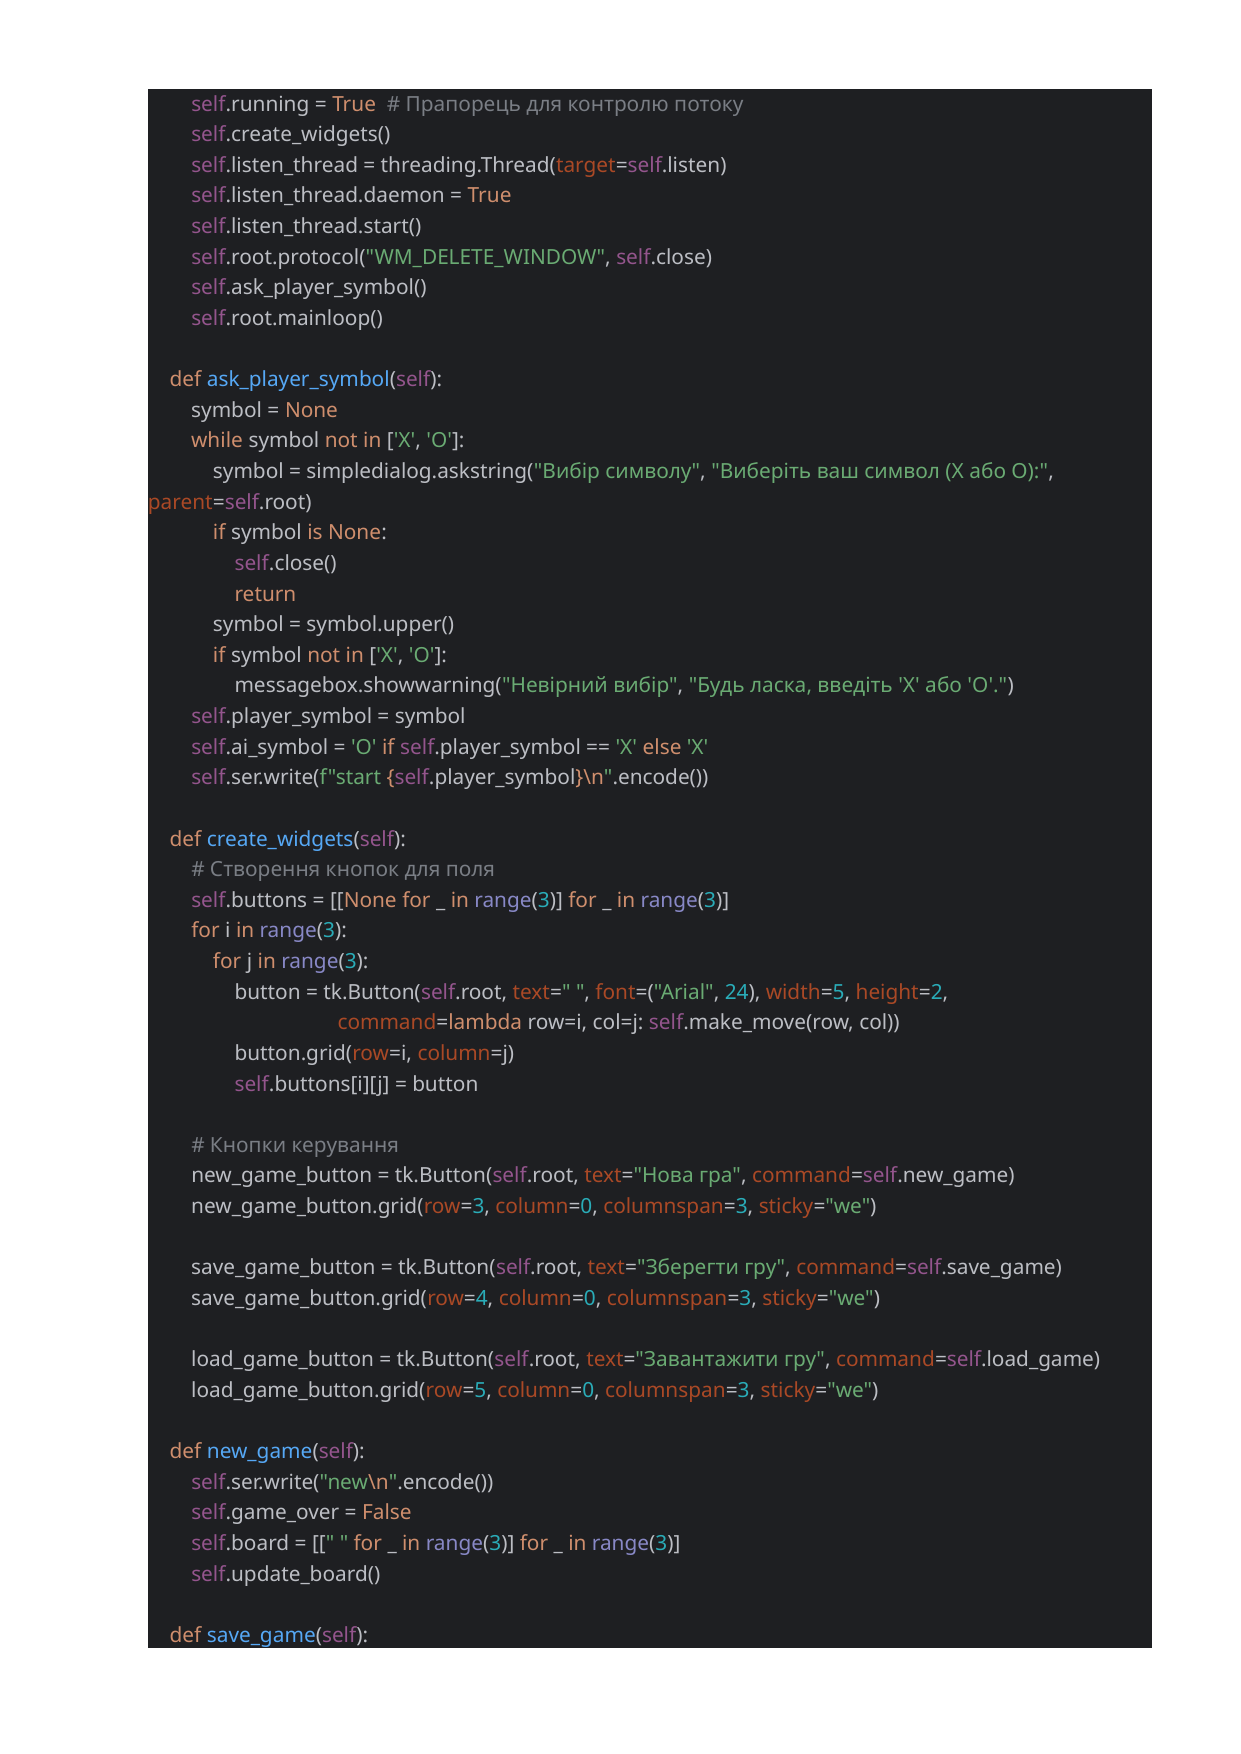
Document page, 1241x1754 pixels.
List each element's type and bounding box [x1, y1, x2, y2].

text [148, 89, 1152, 1648]
